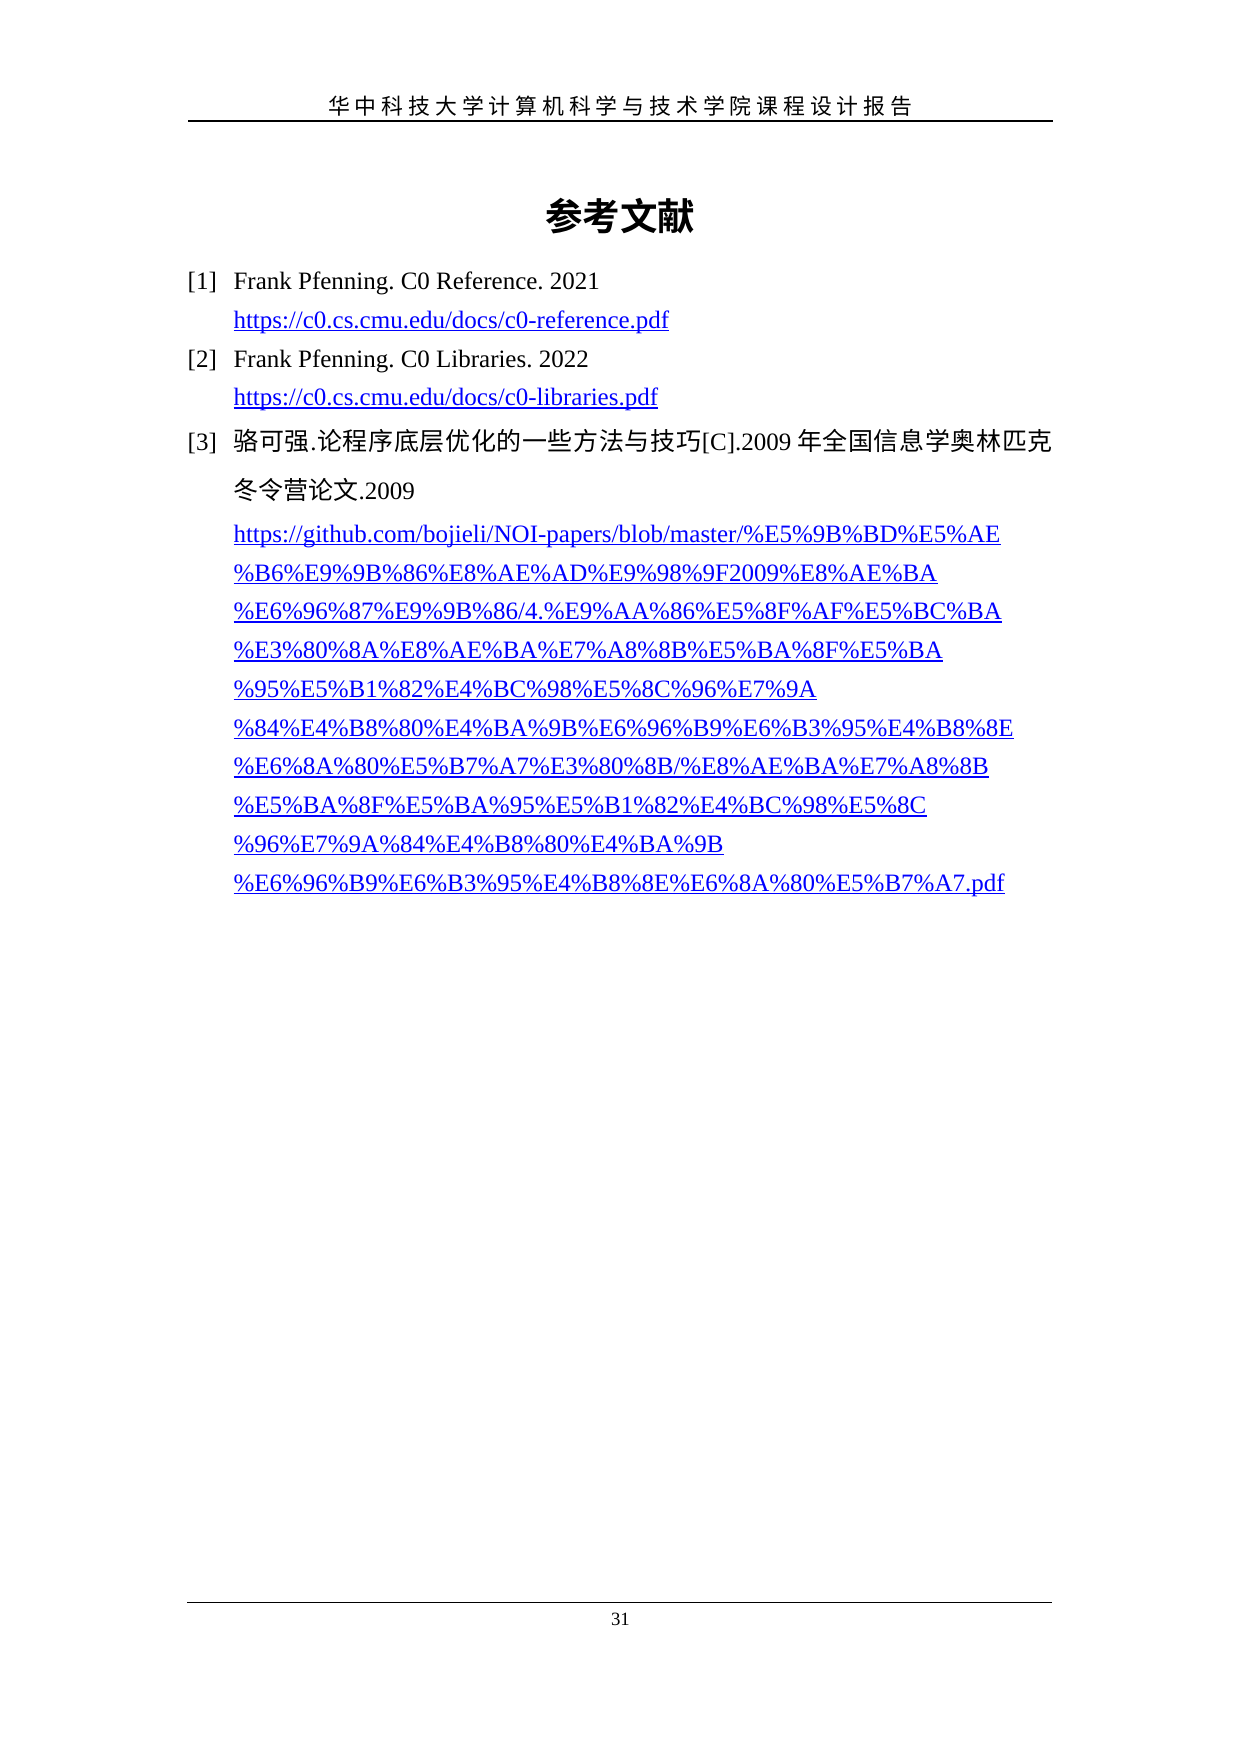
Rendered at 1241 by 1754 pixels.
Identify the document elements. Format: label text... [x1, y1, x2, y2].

list 骆可强.论程序底层优化的一些方法与技巧[C].2009年全国信息学奥林匹克冬令营论文.2009 [187, 421, 1053, 506]
list https://github.com/bojieli/NOI-papers/blob/master/%E5%9B%BD%E5%AE%B6%E9%9B%86%E8%AE%AD%E9%98%9F2009%E8%AE%BA%E6%96%87%E9%9B%86/4.%E9%AA%86%E5%8F%AF%E5%BC%BA%E3%80%8A%E8%AE%BA%E7%A8%8B%E5%BA%8F%E5%BA%95%E5%B1%82%E4%BC%98%E5%8C%96%E7%9A%84%E4%B8%80%E4%BA%9B%E6%96%B9%E6%B3%95%E4%B8%8E%E6%8A%80%E5%B7%A7%E3%80%8B/%E8%AE%BA%E7%A8%8B%E5%BA%8F%E5%BA%95%E5%B1%82%E4%BC%98%E5%8C%96%E7%9A%84%E4%B8%80%E4%BA%9B%E6%96%B9%E6%B3%95%E4%B8%8E%E6%8A%80%E5%B7%A7.pdf [233, 519, 1053, 896]
list https://c0.cs.cmu.edu/docs/c0-libraries.pdf [233, 382, 1053, 411]
list Frank Pfenning. C0 Reference. 2021 [187, 266, 1053, 295]
list https://c0.cs.cmu.edu/docs/c0-reference.pdf [233, 305, 1053, 334]
list Frank Pfenning. C0 Libraries. 2022 [187, 344, 1053, 372]
subtitle 参考文献 [187, 187, 1053, 241]
